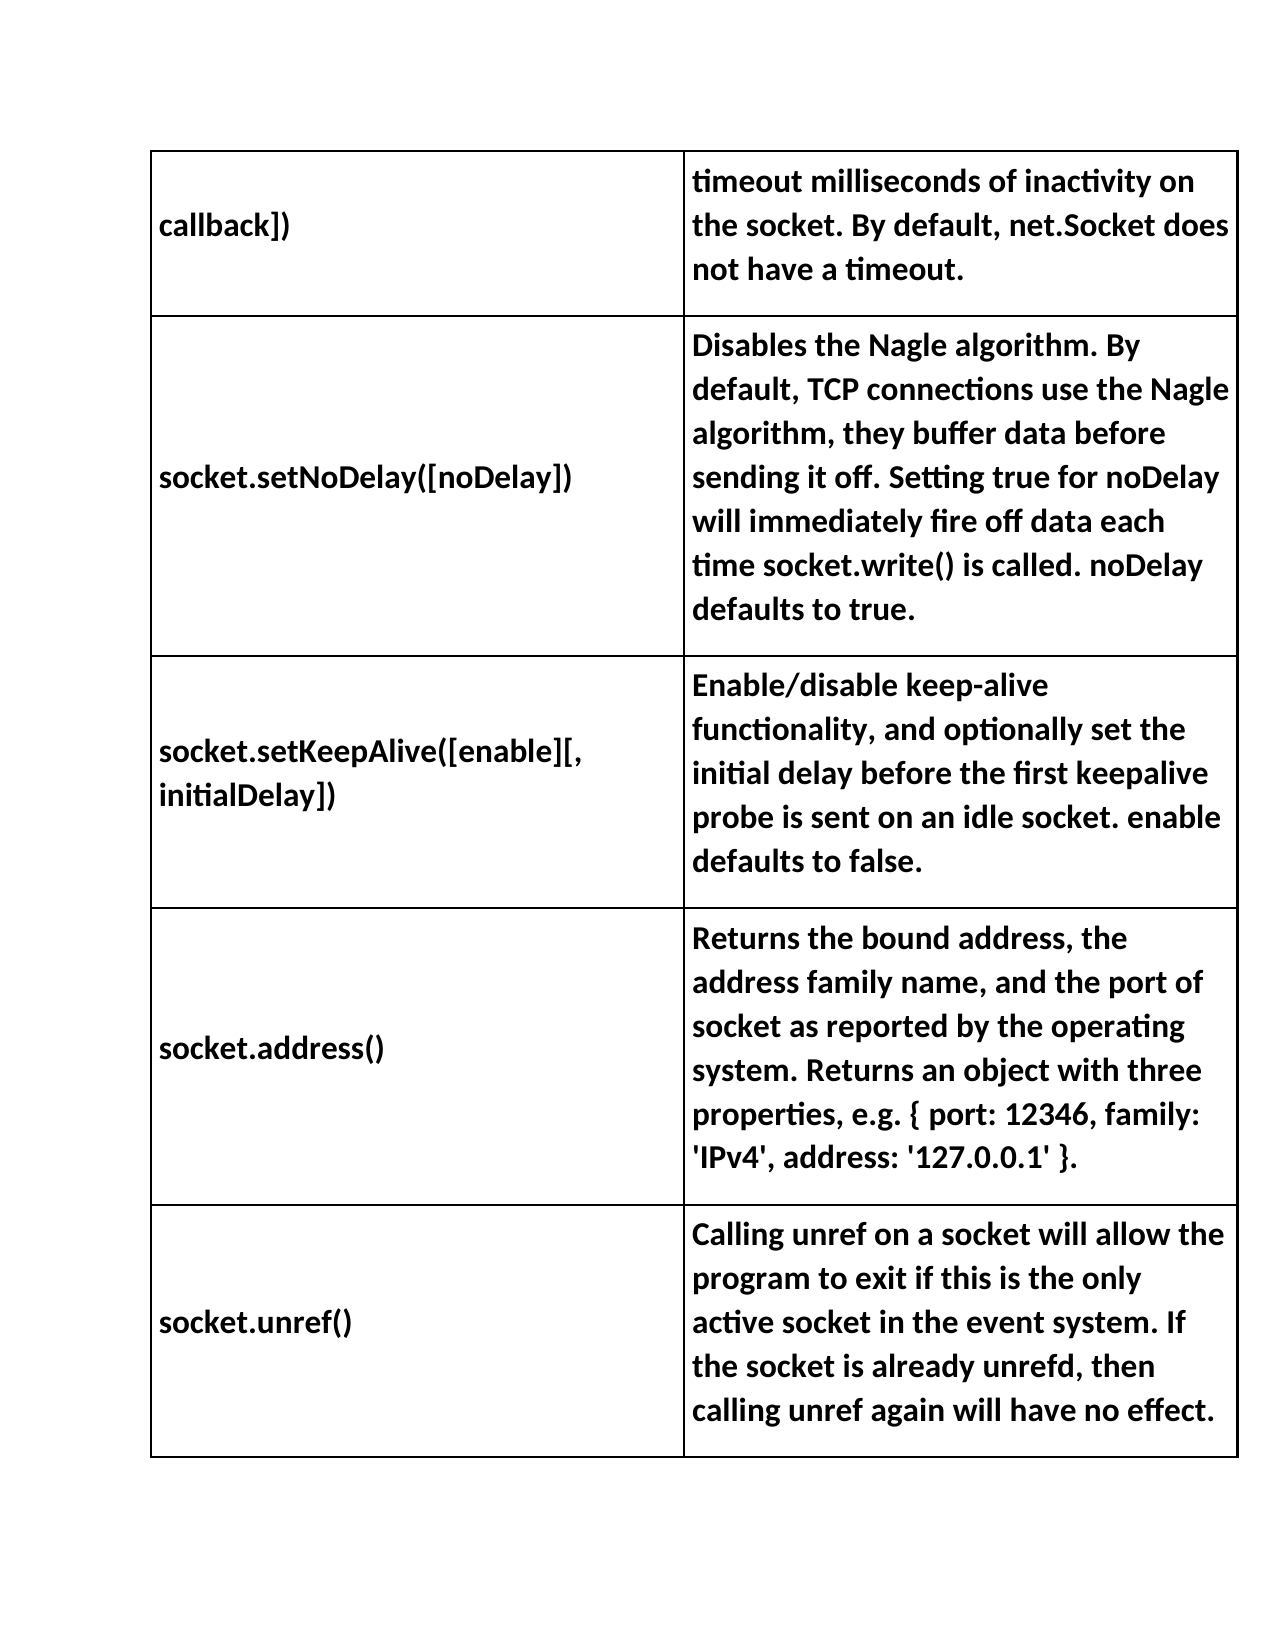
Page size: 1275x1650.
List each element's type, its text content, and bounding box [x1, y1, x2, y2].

table_cell socket.setKeepAlive([enable][, initialDelay]) [152, 657, 683, 907]
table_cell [685, 152, 1236, 314]
table_cell Calling unref on a socket will allow the program to exit if this is the only active socket in the event system. If the socket is already unrefd, then calling unref again will have no effect. [685, 1206, 1236, 1456]
table_cell Disables the Nagle algorithm. By default, TCP connections use the Nagle algorithm, they buffer data before sending it off. Setting true for noDelay will immediately fire off data each time socket.write() is called. noDelay defaults to true. [685, 317, 1236, 655]
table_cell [152, 152, 683, 314]
table_cell socket.address() [152, 909, 683, 1203]
table_cell socket.setNoDelay([noDelay]) [152, 317, 683, 655]
table_cell socket.unref() [152, 1206, 683, 1456]
table_cell Enable/disable keep-alive functionality, and optionally set the initial delay before the first keepalive probe is sent on an idle socket. enable defaults to false. [685, 657, 1236, 907]
table_cell Returns the bound address, the address family name, and the port of socket as reported by the operating system. Returns an object with three properties, e.g. { port: 12346, family: 'IPv4', address: '127.0.0.1' }. [685, 909, 1236, 1203]
